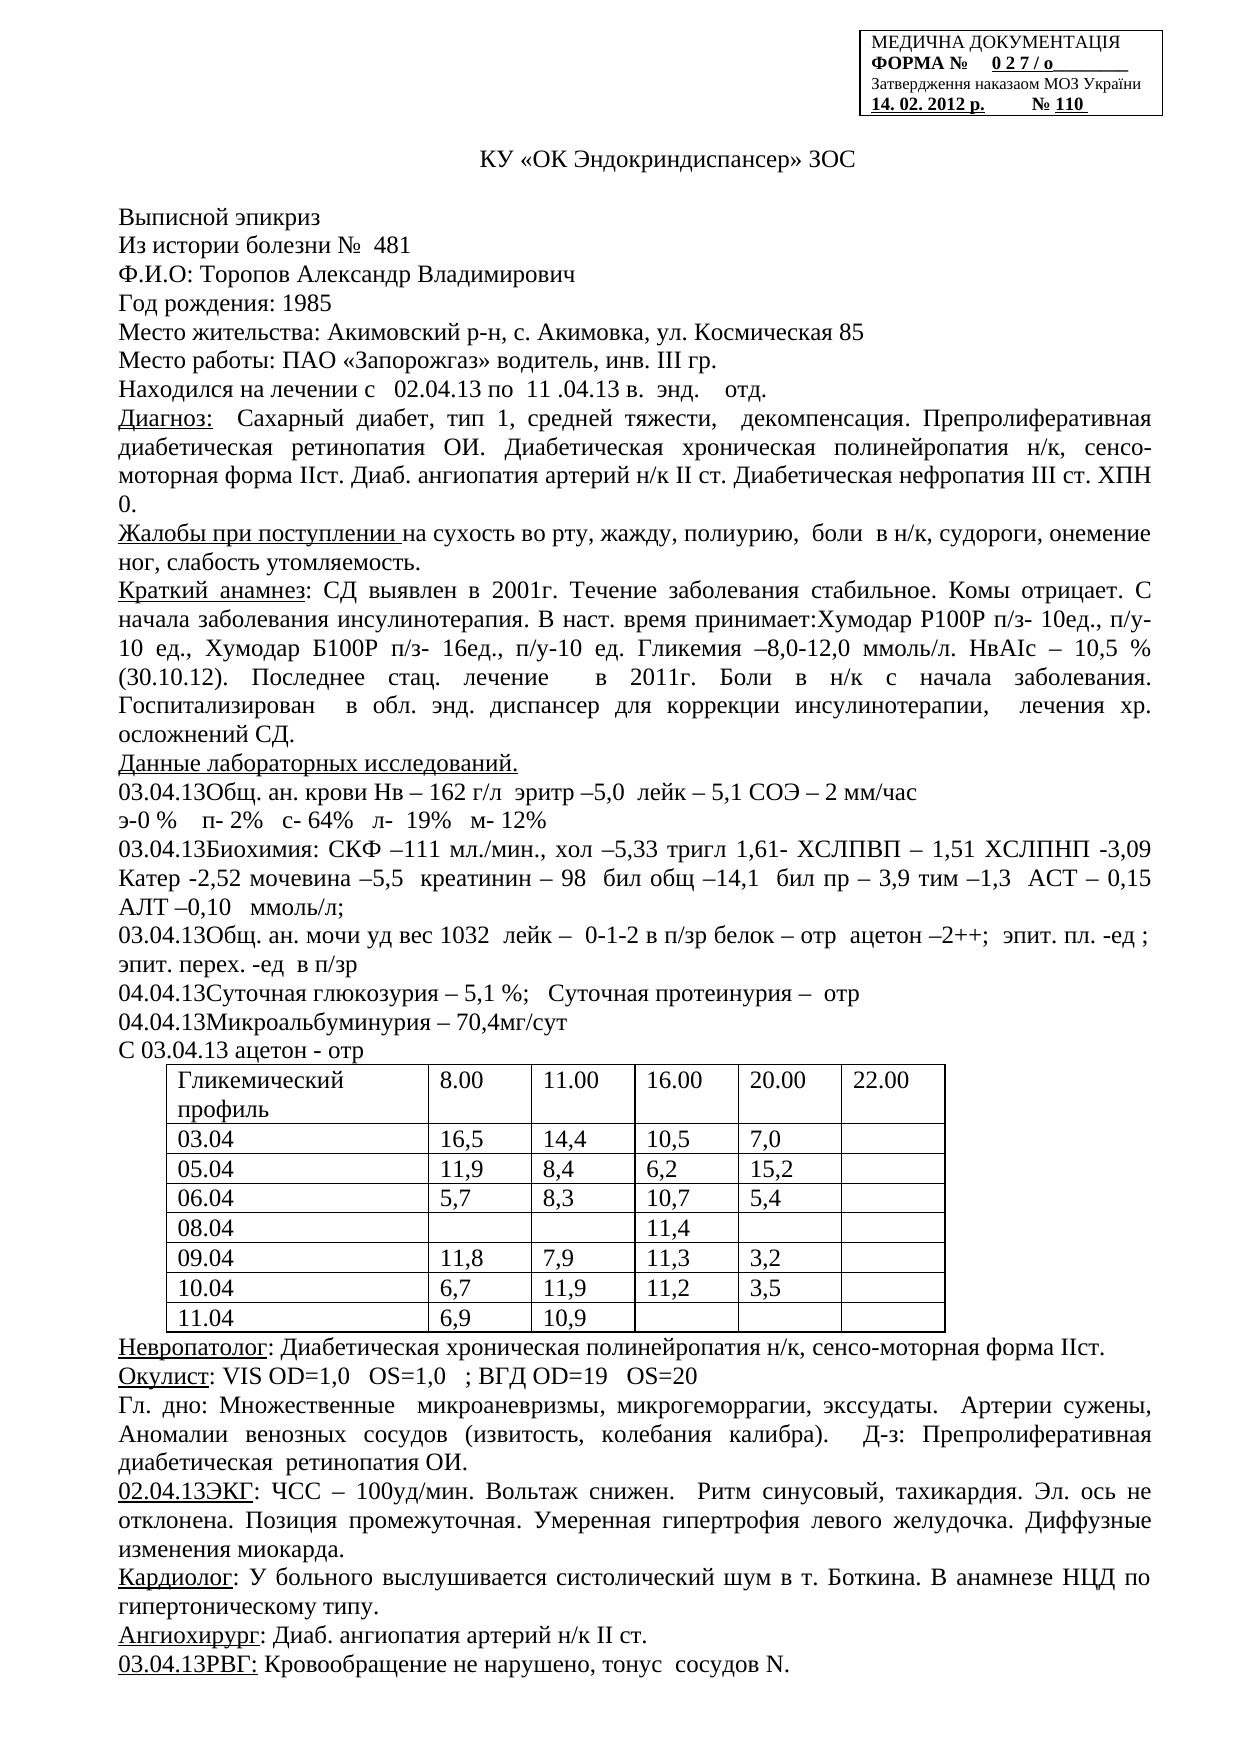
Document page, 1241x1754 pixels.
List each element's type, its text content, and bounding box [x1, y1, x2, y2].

table_cell 10,7 [636, 1184, 738, 1212]
table_cell [739, 1303, 841, 1331]
text Краткий анамнез: СД выявлен в 2001г. Течение заболевания стабильное. Комы отрицает. С начала заболевания инсулинотерапия. В наст. время принимает:Хумодар Р100Р п/з- 10ед., п/у-10 ед., Хумодар Б100Р п/з- 16ед., п/у-10 ед. Гликемия –8,0-12,0 ммоль/л. НвАIс – 10,5 % (30.10.12). Последнее стац. лечение в 2011г. Боли в н/к с начала заболевания. Госпитализирован в обл. энд. диспансер для коррекции инсулинотерапии, лечения хр. осложнений СД. [118, 576, 1152, 748]
table_cell 11,9 [429, 1154, 531, 1182]
table_cell 06.04 [167, 1184, 428, 1212]
table_cell 3,5 [739, 1273, 841, 1302]
text Диагноз: Сахарный диабет, тип 1, средней тяжести, декомпенсация. Препролиферативная диабетическая ретинопатия ОИ. Диабетическая хроническая полинейропатия н/к, сенсо-моторная форма IIст. Диаб. ангиопатия артерий н/к II ст. Диабетическая нефропатия III ст. ХПН 0. [118, 403, 1152, 518]
table_cell [842, 1154, 944, 1182]
table_cell [532, 1213, 634, 1242]
text Данные лабораторных исследований. [118, 748, 1152, 777]
text Кардиолог: У больного выслушивается систолический шум в т. Боткина. В анамнезе НЦД по гипертоническому типу. [118, 1562, 1152, 1620]
table_header 22.00 [842, 1065, 944, 1123]
table_cell 3,2 [739, 1243, 841, 1272]
table_cell 7,0 [739, 1124, 841, 1153]
table_cell 14,4 [532, 1124, 634, 1153]
text Окулист: VIS OD=1,0 OS=1,0 ; ВГД OD=19 OS=20 [118, 1361, 1152, 1390]
text Находился на лечении с 02.04.13 по 11 .04.13 в. энд. отд. [118, 374, 1152, 403]
table_cell 05.04 [167, 1154, 428, 1182]
table_cell 03.04 [167, 1124, 428, 1153]
table_cell 8,4 [532, 1154, 634, 1182]
table_cell 16,5 [429, 1124, 531, 1153]
table_cell 10.04 [167, 1273, 428, 1302]
text С 03.04.13 ацетон - отр [118, 1036, 1152, 1064]
table_cell [842, 1243, 944, 1272]
table_header 8.00 [429, 1065, 531, 1123]
text э-0 % п- 2% с- 64% л- 19% м- 12% [118, 806, 1152, 834]
subtitle Выписной эпикриз [118, 202, 1158, 231]
table_cell [842, 1273, 944, 1302]
table_cell [842, 1124, 944, 1153]
subtitle 04.04.13Микроальбуминурия – 70,4мг/сут [118, 1007, 1152, 1036]
table_cell 11,8 [429, 1243, 531, 1272]
table_cell 6,9 [429, 1303, 531, 1331]
table_cell 11.04 [167, 1303, 428, 1331]
text 04.04.13Суточная глюкозурия – 5,1 %; Суточная протеинурия – отр [118, 978, 1152, 1007]
table_cell 11,2 [636, 1273, 738, 1302]
table_cell [636, 1303, 738, 1331]
text Место жительства: Акимовский р-н, с. Акимовка, ул. Космическая 85 [118, 317, 1152, 346]
text Невропатолог: Диабетическая хроническая полинейропатия н/к, сенсо-моторная форма IIст. [118, 1332, 1152, 1361]
text Жалобы при поступлении на сухость во рту, жажду, полиурию, боли в н/к, судороги, онемение ног, слабость утомляемость. [118, 518, 1152, 576]
table_cell 10,5 [636, 1124, 738, 1153]
text 03.04.13Биохимия: СКФ –111 мл./мин., хол –5,33 тригл 1,61- ХСЛПВП – 1,51 ХСЛПНП -3,09 Катер -2,52 мочевина –5,5 креатинин – 98 бил общ –14,1 бил пр – 3,9 тим –1,3 АСТ – 0,15 АЛТ –0,10 ммоль/л; [118, 834, 1152, 921]
text Гл. дно: Множественные микроаневризмы, микрогеморрагии, экссудаты. Артерии сужены, Аномалии венозных сосудов (извитость, колебания калибра). Д-з: Препролиферативная диабетическая ретинопатия ОИ. [118, 1390, 1152, 1476]
table_cell 6,2 [636, 1154, 738, 1182]
table_cell 8,3 [532, 1184, 634, 1212]
table_cell 7,9 [532, 1243, 634, 1272]
subtitle КУ «ОК Эндокриндиспансер» ЗОС [177, 144, 1158, 173]
text 02.04.13ЭКГ: ЧСС – 100уд/мин. Вольтаж снижен. Ритм синусовый, тахикардия. Эл. ось не отклонена. Позиция промежуточная. Умеренная гипертрофия левого желудочка. Диффузные изменения миокарда. [118, 1476, 1152, 1562]
text 03.04.13Общ. ан. крови Нв – 162 г/л эритр –5,0 лейк – 5,1 СОЭ – 2 мм/час [118, 777, 1152, 806]
subtitle Ф.И.О: Торопов Александр Владимирович [118, 259, 1152, 288]
subtitle 03.04.13Общ. ан. мочи уд вес 1032 лейк – 0-1-2 в п/зр белок – отр ацетон –2++; эпит. пл. -ед ; эпит. перех. -ед в п/зр [118, 921, 1152, 978]
table_cell 09.04 [167, 1243, 428, 1272]
table_cell [842, 1184, 944, 1212]
table_cell [842, 1303, 944, 1331]
table_cell 5,4 [739, 1184, 841, 1212]
text Место работы: ПАО «Запорожгаз» водитель, инв. III гр. [118, 346, 1152, 374]
text 03.04.13РВГ: Кровообращение не нарушено, тонус сосудов N. [118, 1649, 1152, 1677]
table_header 20.00 [739, 1065, 841, 1123]
table_cell 08.04 [167, 1213, 428, 1242]
table_header 16.00 [636, 1065, 738, 1123]
text Ангиохирург: Диаб. ангиопатия артерий н/к II ст. [118, 1620, 1152, 1649]
table_cell [429, 1213, 531, 1242]
table_cell 5,7 [429, 1184, 531, 1212]
table_cell 11,4 [636, 1213, 738, 1242]
table_cell [842, 1213, 944, 1242]
table_header 11.00 [532, 1065, 634, 1123]
table_cell 15,2 [739, 1154, 841, 1182]
table_cell 10,9 [532, 1303, 634, 1331]
table_cell 11,3 [636, 1243, 738, 1272]
table_cell [739, 1213, 841, 1242]
table_cell 11,9 [532, 1273, 634, 1302]
subtitle Из истории болезни № 481 [118, 231, 1152, 259]
table_cell 6,7 [429, 1273, 531, 1302]
text Год рождения: 1985 [118, 288, 1152, 317]
table_header Гликемический профиль [167, 1065, 428, 1123]
